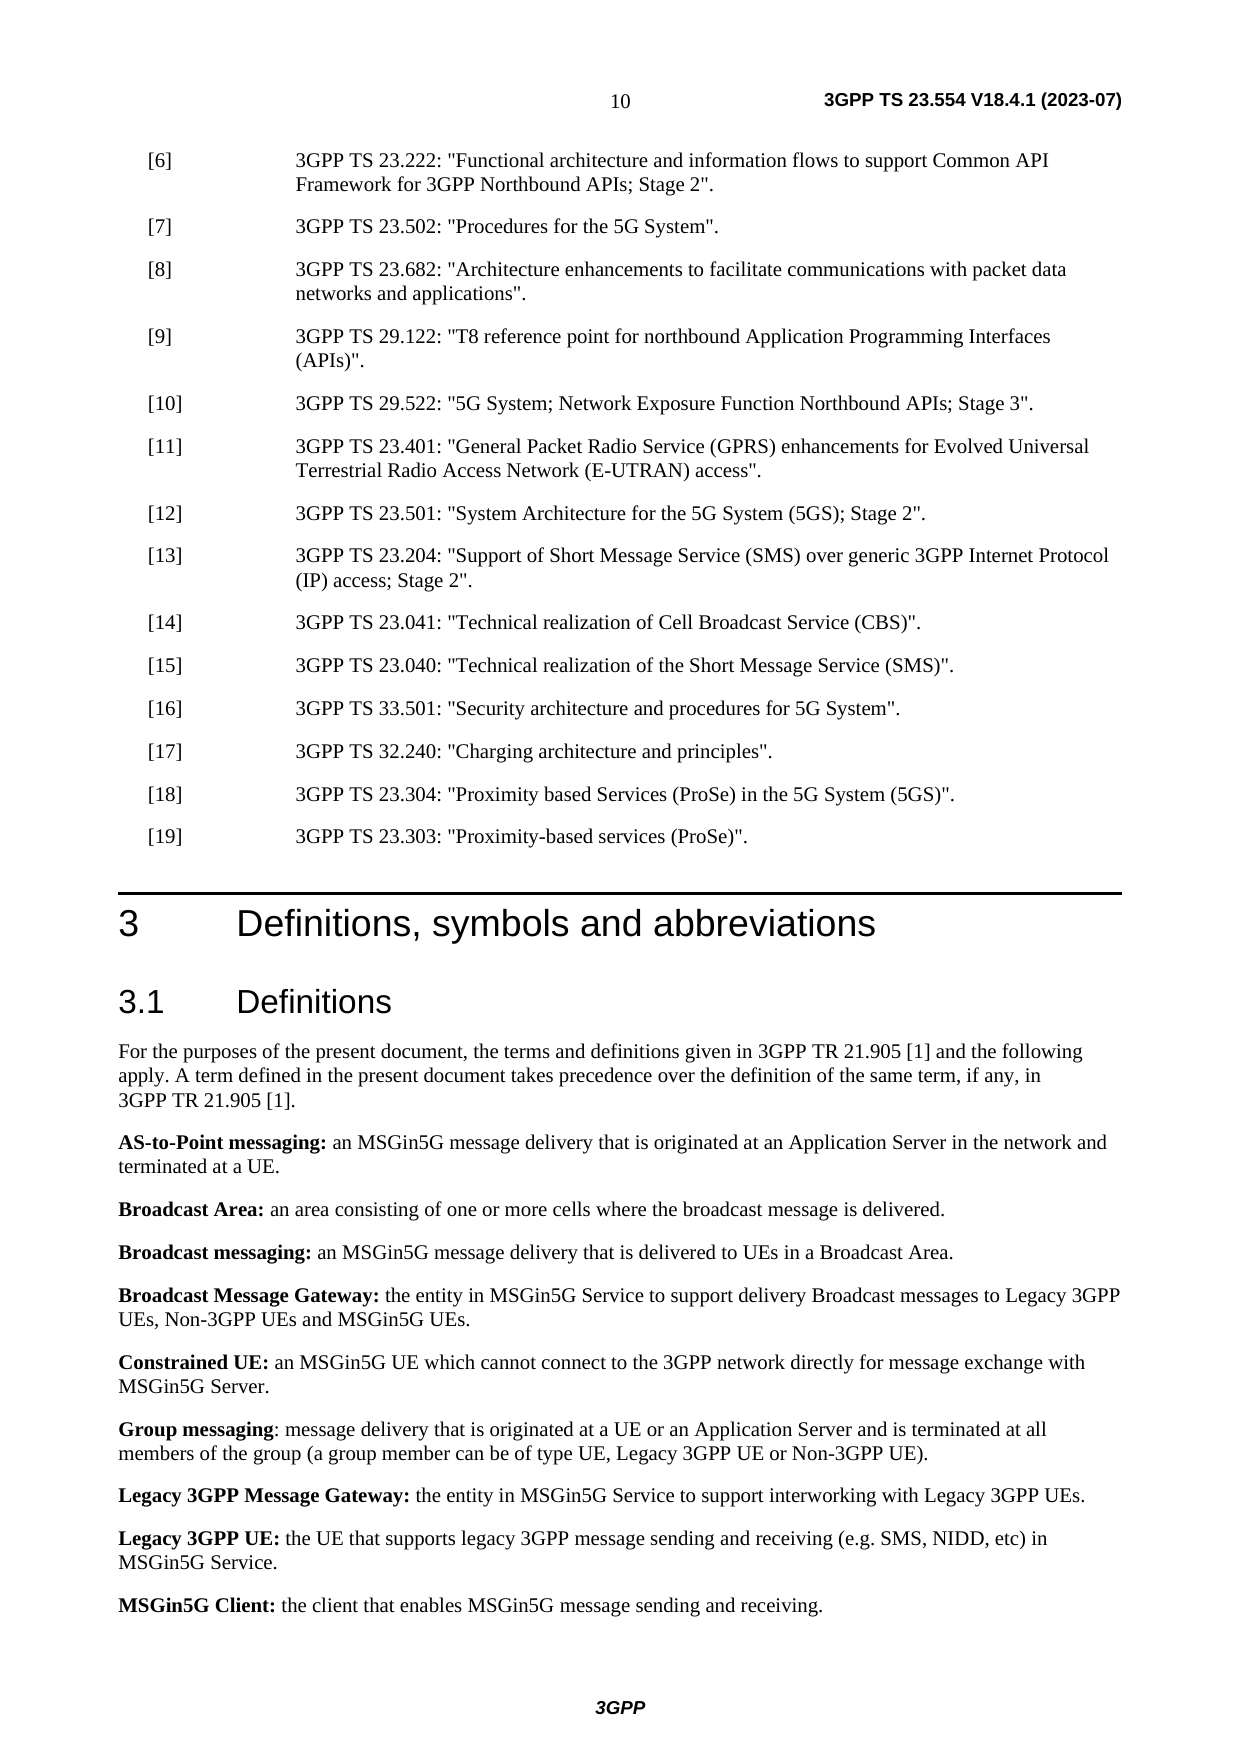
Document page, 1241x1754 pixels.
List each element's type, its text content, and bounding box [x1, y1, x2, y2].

text [8] 3GPP TS 23.682: "Architecture enhancements to facilitate communications with packet data networks and applications". [148, 257, 1122, 305]
text [16] 3GPP TS 33.501: "Security architecture and procedures for 5G System". [148, 696, 1122, 720]
subtitle 3.1 Definitions [118, 982, 1122, 1021]
text [15] 3GPP TS 23.040: "Technical realization of the Short Message Service (SMS)". [148, 653, 1122, 677]
subtitle 3 Definitions, symbols and abbreviations [118, 895, 1122, 945]
text Broadcast Area: an area consisting of one or more cells where the broadcast message is delivered. [118, 1197, 1122, 1221]
text Broadcast messaging: an MSGin5G message delivery that is delivered to UEs in a Broadcast Area. [118, 1240, 1122, 1264]
text [17] 3GPP TS 32.240: "Charging architecture and principles". [148, 739, 1122, 763]
text Constrained UE: an MSGin5G UE which cannot connect to the 3GPP network directly for message exchange with MSGin5G Server. [118, 1350, 1122, 1398]
text [13] 3GPP TS 23.204: "Support of Short Message Service (SMS) over generic 3GPP Internet Protocol (IP) access; Stage 2". [148, 543, 1122, 592]
text AS-to-Point messaging: an MSGin5G message delivery that is originated at an Application Server in the network and terminated at a UE. [118, 1130, 1122, 1178]
text Legacy 3GPP UE: the UE that supports legacy 3GPP message sending and receiving (e.g. SMS, NIDD, etc) in MSGin5G Service. [118, 1526, 1122, 1574]
text [9] 3GPP TS 29.122: "T8 reference point for northbound Application Programming Interfaces (APIs)". [148, 324, 1122, 372]
text MSGin5G Client: the client that enables MSGin5G message sending and receiving. [118, 1593, 1122, 1617]
text Broadcast Message Gateway: the entity in MSGin5G Service to support delivery Broadcast messages to Legacy 3GPP UEs, Non-3GPP UEs and MSGin5G UEs. [118, 1283, 1122, 1331]
text Legacy 3GPP Message Gateway: the entity in MSGin5G Service to support interworking with Legacy 3GPP UEs. [118, 1483, 1122, 1507]
text [11] 3GPP TS 23.401: "General Packet Radio Service (GPRS) enhancements for Evolved Universal Terrestrial Radio Access Network (E-UTRAN) access". [148, 434, 1122, 482]
text [10] 3GPP TS 29.522: "5G System; Network Exposure Function Northbound APIs; Stage 3". [148, 391, 1122, 415]
text For the purposes of the present document, the terms and definitions given in 3GPP TR 21.905 [1] and the following apply. A term defined in the present document takes precedence over the definition of the same term, if any, in 3GPP TR 21.905 [1]. [118, 1039, 1122, 1112]
text [14] 3GPP TS 23.041: "Technical realization of Cell Broadcast Service (CBS)". [148, 610, 1122, 634]
text Group messaging: message delivery that is originated at a UE or an Application Server and is terminated at all members of the group (a group member can be of type UE, Legacy 3GPP UE or Non-3GPP UE). [118, 1417, 1122, 1465]
text [12] 3GPP TS 23.501: "System Architecture for the 5G System (5GS); Stage 2". [148, 501, 1122, 525]
text [19] 3GPP TS 23.303: "Proximity-based services (ProSe)". [148, 824, 1122, 848]
text [7] 3GPP TS 23.502: "Procedures for the 5G System". [148, 214, 1122, 238]
text [6] 3GPP TS 23.222: "Functional architecture and information flows to support Common API Framework for 3GPP Northbound APIs; Stage 2". [148, 147, 1122, 196]
text [18] 3GPP TS 23.304: "Proximity based Services (ProSe) in the 5G System (5GS)". [148, 782, 1122, 806]
